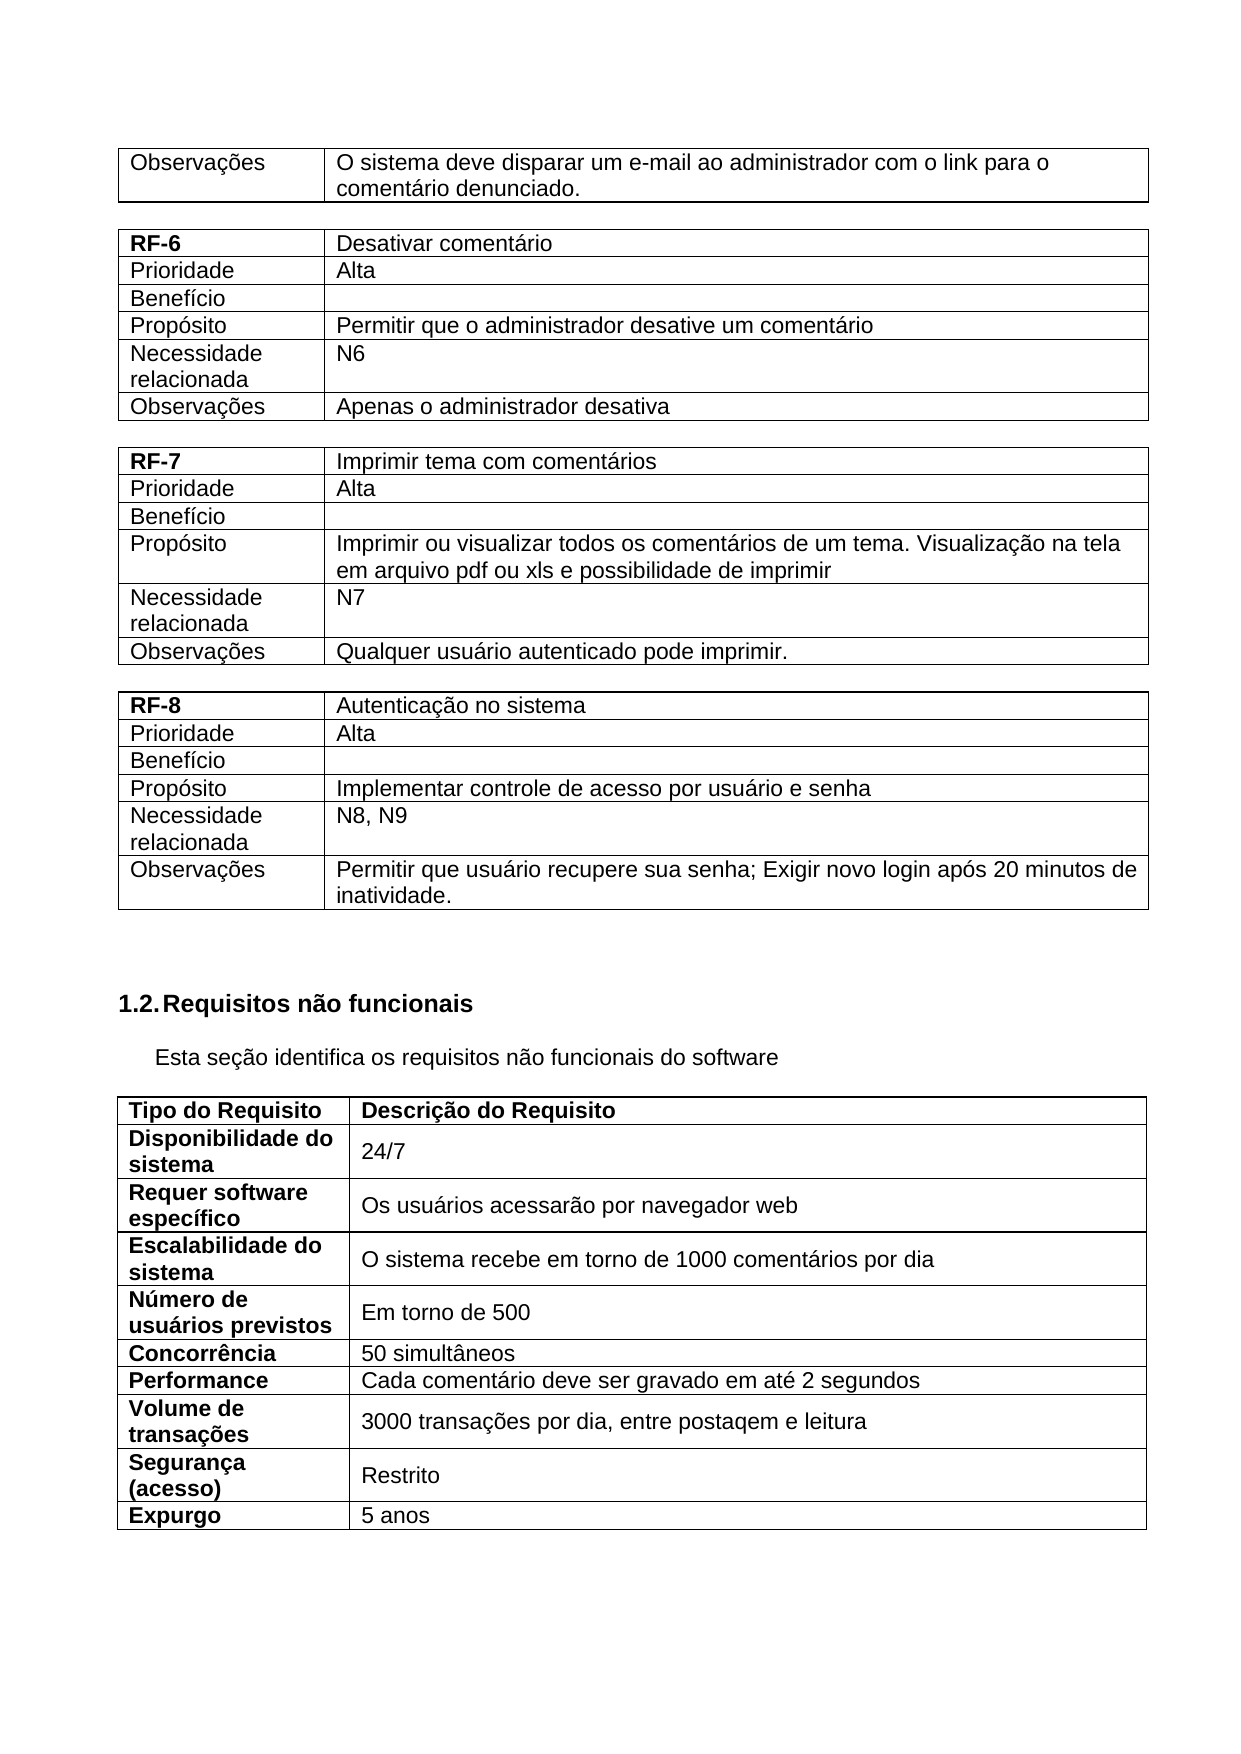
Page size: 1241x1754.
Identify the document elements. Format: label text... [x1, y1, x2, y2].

text Esta seção identifica os requisitos não funcionais do software [118, 1044, 1122, 1070]
table_cell Cada comentário deve ser gravado em até 2 segundos [350, 1367, 1146, 1394]
table_cell Volume de transações [118, 1395, 349, 1447]
table_cell Necessidade relacionada [119, 802, 324, 855]
table_cell Imprimir ou visualizar todos os comentários de um tema. Visualização na tela em arquivo pdf ou xls e possibilidade de imprimir [325, 530, 1148, 583]
table_cell O sistema recebe em torno de 1000 comentários por dia [350, 1233, 1146, 1285]
table_cell Prioridade [119, 720, 324, 746]
table_cell Necessidade relacionada [119, 584, 324, 637]
table_cell Apenas o administrador desativa [325, 393, 1148, 419]
table_cell 50 simultâneos [350, 1340, 1146, 1366]
table_cell Expurgo [118, 1502, 349, 1528]
table_cell N7 [325, 584, 1148, 637]
table_cell [325, 285, 1148, 311]
table_cell Os usuários acessarão por navegador web [350, 1179, 1146, 1231]
table_cell Observações [119, 638, 324, 664]
table_cell Permitir que usuário recupere sua senha; Exigir novo login após 20 minutos de inatividade. [325, 856, 1148, 908]
table_cell Benefício [119, 503, 324, 529]
table_cell Propósito [119, 530, 324, 583]
table_cell Requer software específico [118, 1179, 349, 1231]
table_cell Concorrência [118, 1340, 349, 1366]
table_header Imprimir tema com comentários [325, 448, 1148, 474]
table_cell Alta [325, 475, 1148, 502]
table_cell Observações [119, 149, 324, 201]
table_cell Implementar controle de acesso por usuário e senha [325, 775, 1148, 801]
table_header Descrição do Requisito [350, 1098, 1146, 1124]
table_header Autenticação no sistema [325, 693, 1148, 719]
table_cell 5 anos [350, 1502, 1146, 1528]
table_cell Observações [119, 856, 324, 908]
table_cell Restrito [350, 1449, 1146, 1501]
table_cell Propósito [119, 775, 324, 801]
table_header Desativar comentário [325, 230, 1148, 256]
table_cell 24/7 [350, 1125, 1146, 1178]
table_cell Observações [119, 393, 324, 419]
table_cell Qualquer usuário autenticado pode imprimir. [325, 638, 1148, 664]
table_header RF-8 [119, 693, 324, 719]
table_cell Segurança (acesso) [118, 1449, 349, 1501]
table_cell 3000 transações por dia, entre postaqem e leitura [350, 1395, 1146, 1447]
table_cell Escalabilidade do sistema [118, 1233, 349, 1285]
table_cell Prioridade [119, 475, 324, 502]
table_cell N8, N9 [325, 802, 1148, 855]
table_header Tipo do Requisito [118, 1098, 349, 1124]
table_cell Necessidade relacionada [119, 340, 324, 392]
table_cell Prioridade [119, 257, 324, 284]
table_cell Disponibilidade do sistema [118, 1125, 349, 1178]
table_cell [325, 747, 1148, 774]
table_cell Alta [325, 257, 1148, 284]
table_cell Propósito [119, 312, 324, 338]
table_cell Performance [118, 1367, 349, 1394]
table_cell Número de usuários previstos [118, 1286, 349, 1339]
table_cell Em torno de 500 [350, 1286, 1146, 1339]
table_cell O sistema deve disparar um e-mail ao administrador com o link para o comentário denunciado. [325, 149, 1148, 201]
table_cell Permitir que o administrador desative um comentário [325, 312, 1148, 338]
table_cell Benefício [119, 285, 324, 311]
table_cell Alta [325, 720, 1148, 746]
table_header RF-7 [119, 448, 324, 474]
table_cell [325, 503, 1148, 529]
list Requisitos não funcionais [118, 989, 1122, 1017]
table_cell Benefício [119, 747, 324, 774]
table_header RF-6 [119, 230, 324, 256]
table_cell N6 [325, 340, 1148, 392]
